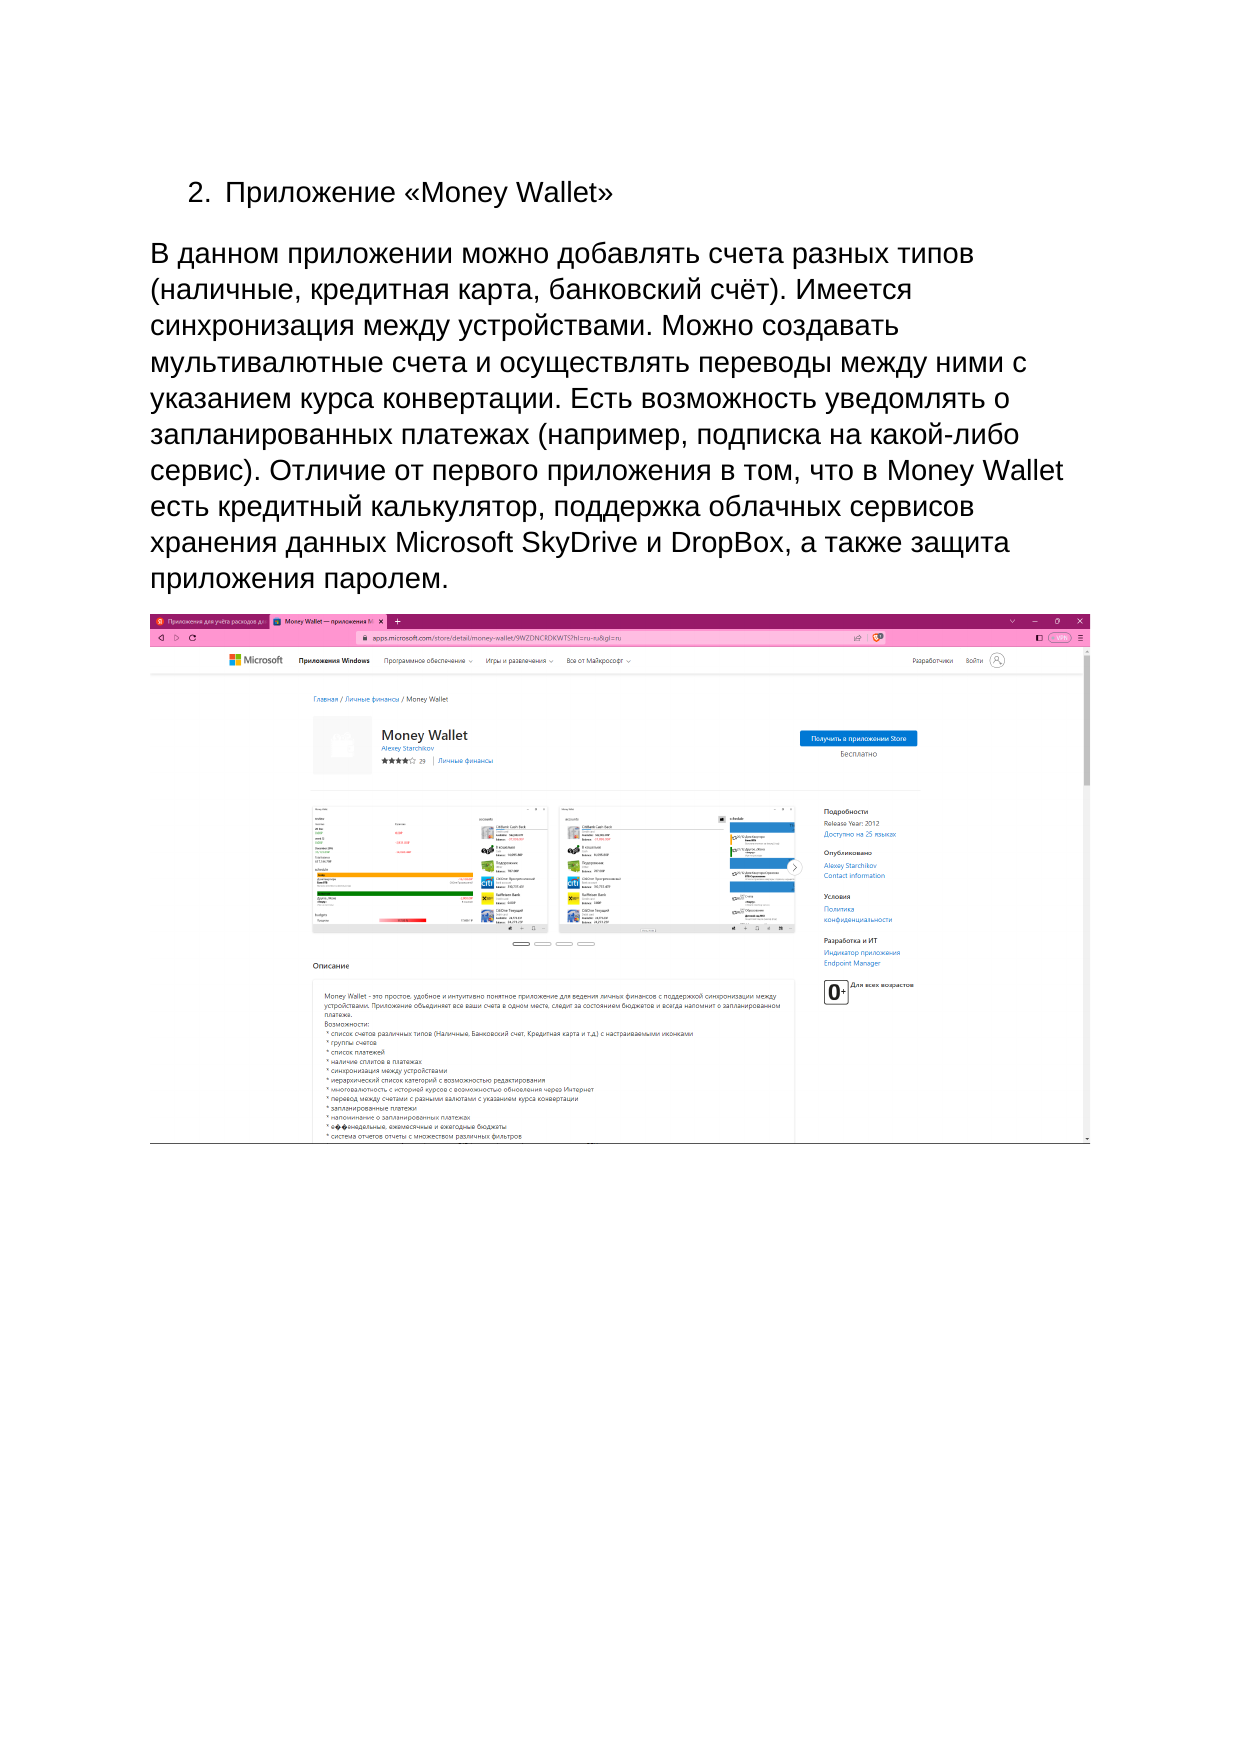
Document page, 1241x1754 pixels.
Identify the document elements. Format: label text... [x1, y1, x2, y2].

list Приложение «Money Wallet» [187, 175, 1090, 208]
text В данном приложении можно добавлять счета разных типов (наличные, кредитная карта, банковский счёт). Имеется синхронизация между устройствами. Можно создавать мультивалютные счета и осуществлять переводы между ними с указанием курса конвертации. Есть возможность уведомлять о запланированных платежах (например, подписка на какой-либо сервис). Отличие от первого приложения в том, что в Money Wallet есть кредитный калькулятор, поддержка облачных сервисов хранения данных Microsoft SkyDrive и DropBox, а также защита приложения паролем. [150, 236, 1090, 595]
picture [150, 614, 1091, 1144]
